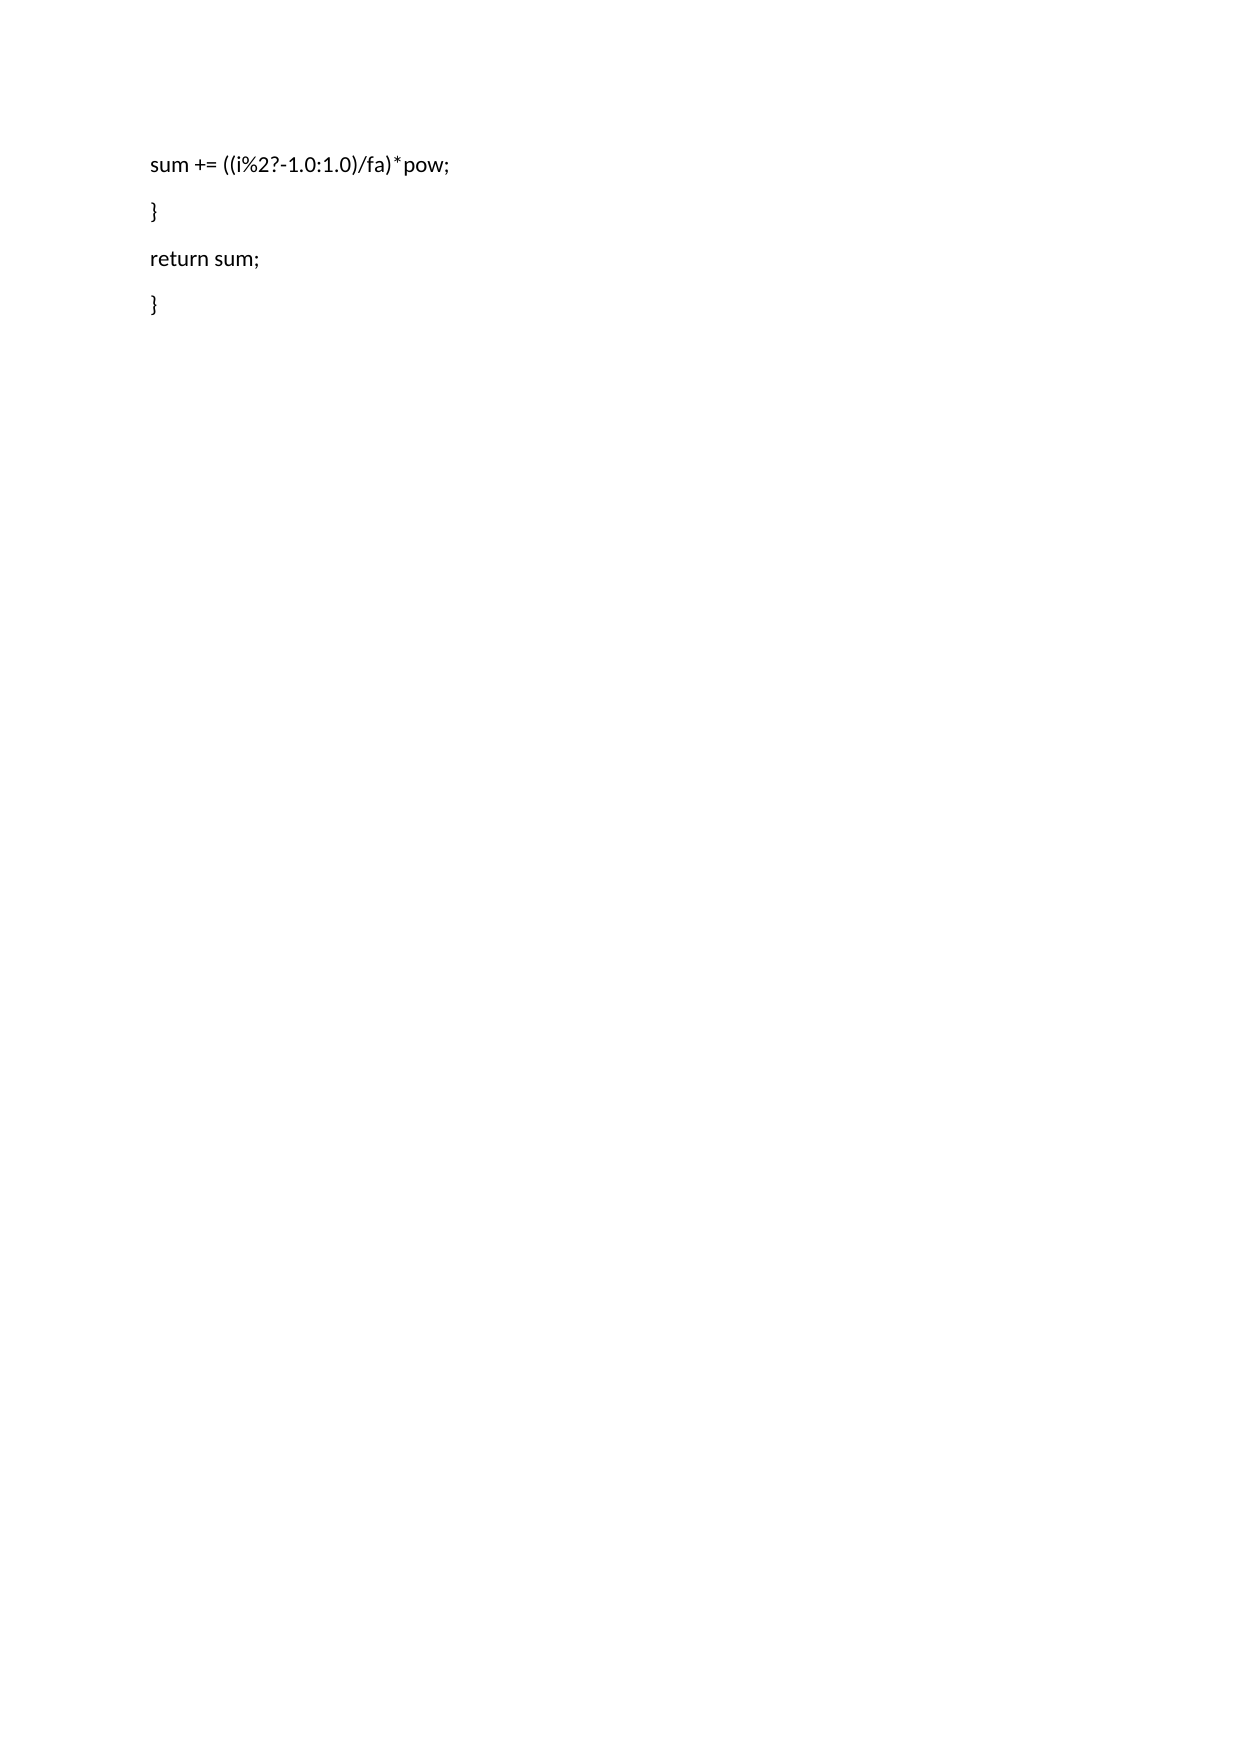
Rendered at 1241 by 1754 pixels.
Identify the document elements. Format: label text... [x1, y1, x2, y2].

text } [150, 291, 1090, 319]
text return sum; [150, 244, 1090, 272]
text sum += ((i%2?-1.0:1.0)/fa)*pow; [150, 150, 1090, 178]
text } [150, 197, 1090, 225]
